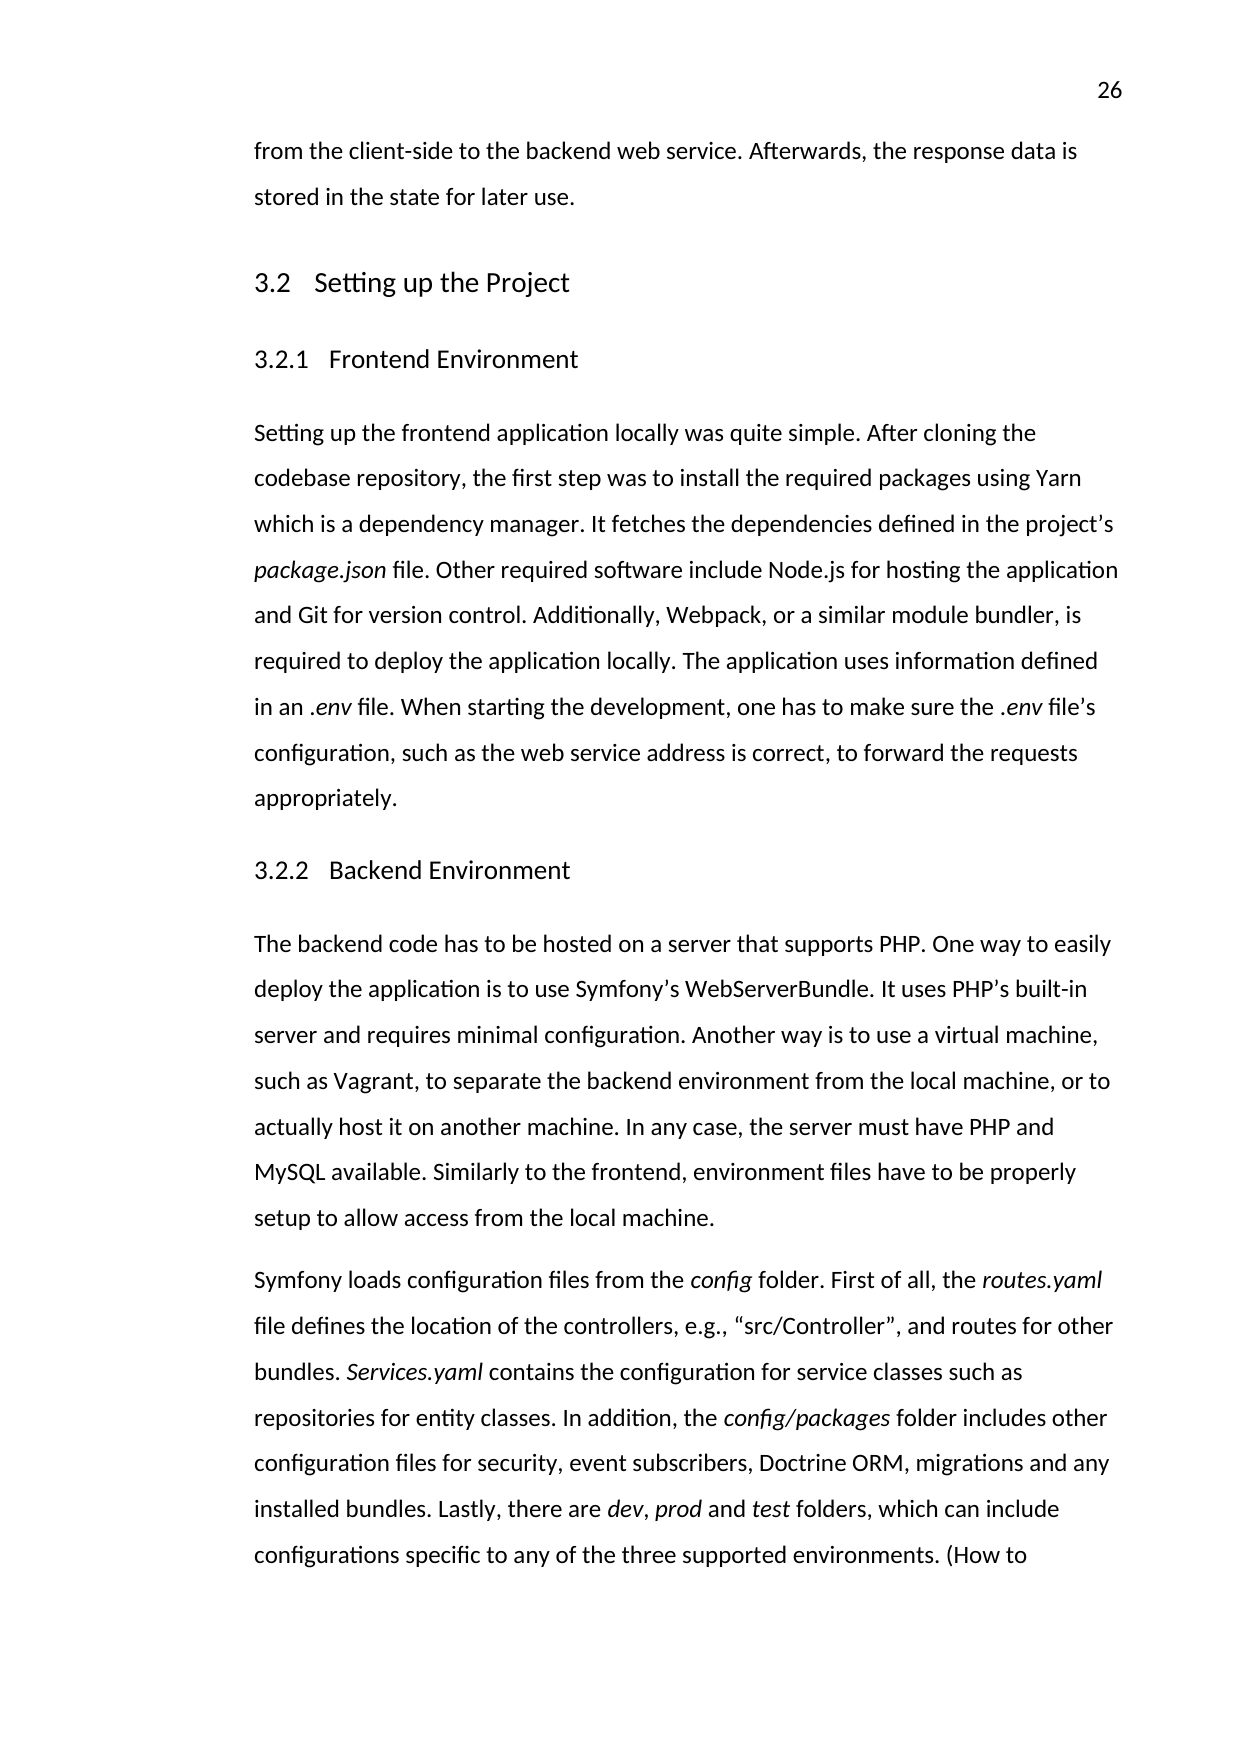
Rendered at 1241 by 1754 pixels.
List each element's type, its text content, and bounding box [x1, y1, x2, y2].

subtitle Setting up the Project [254, 264, 1122, 299]
text Setting up the frontend application locally was quite simple. After cloning the codebase repository, the first step was to install the required packages using Yarn which is a dependency manager. It fetches the dependencies defined in the project’s package.json file. Other required software include Node.js for hosting the application and Git for version control. Additionally, Webpack, or a similar module bundler, is required to deploy the application locally. The application uses information defined in an .env file. When starting the development, one has to make sure the .env file’s configuration, such as the web service address is correct, to forward the requests appropriately. [254, 417, 1122, 813]
subtitle Backend Environment [254, 853, 1122, 886]
text The backend code has to be hosted on a server that supports PHP. One way to easily deploy the application is to use Symfony’s WebServerBundle. It uses PHP’s built-in server and requires minimal configuration. Another way is to use a virtual machine, such as Vagrant, to separate the backend environment from the local machine, or to actually host it on another machine. In any case, the server must have PHP and MySQL available. Similarly to the frontend, environment files have to be properly setup to allow access from the local machine. [254, 928, 1122, 1233]
subtitle Frontend Environment [254, 342, 1122, 375]
